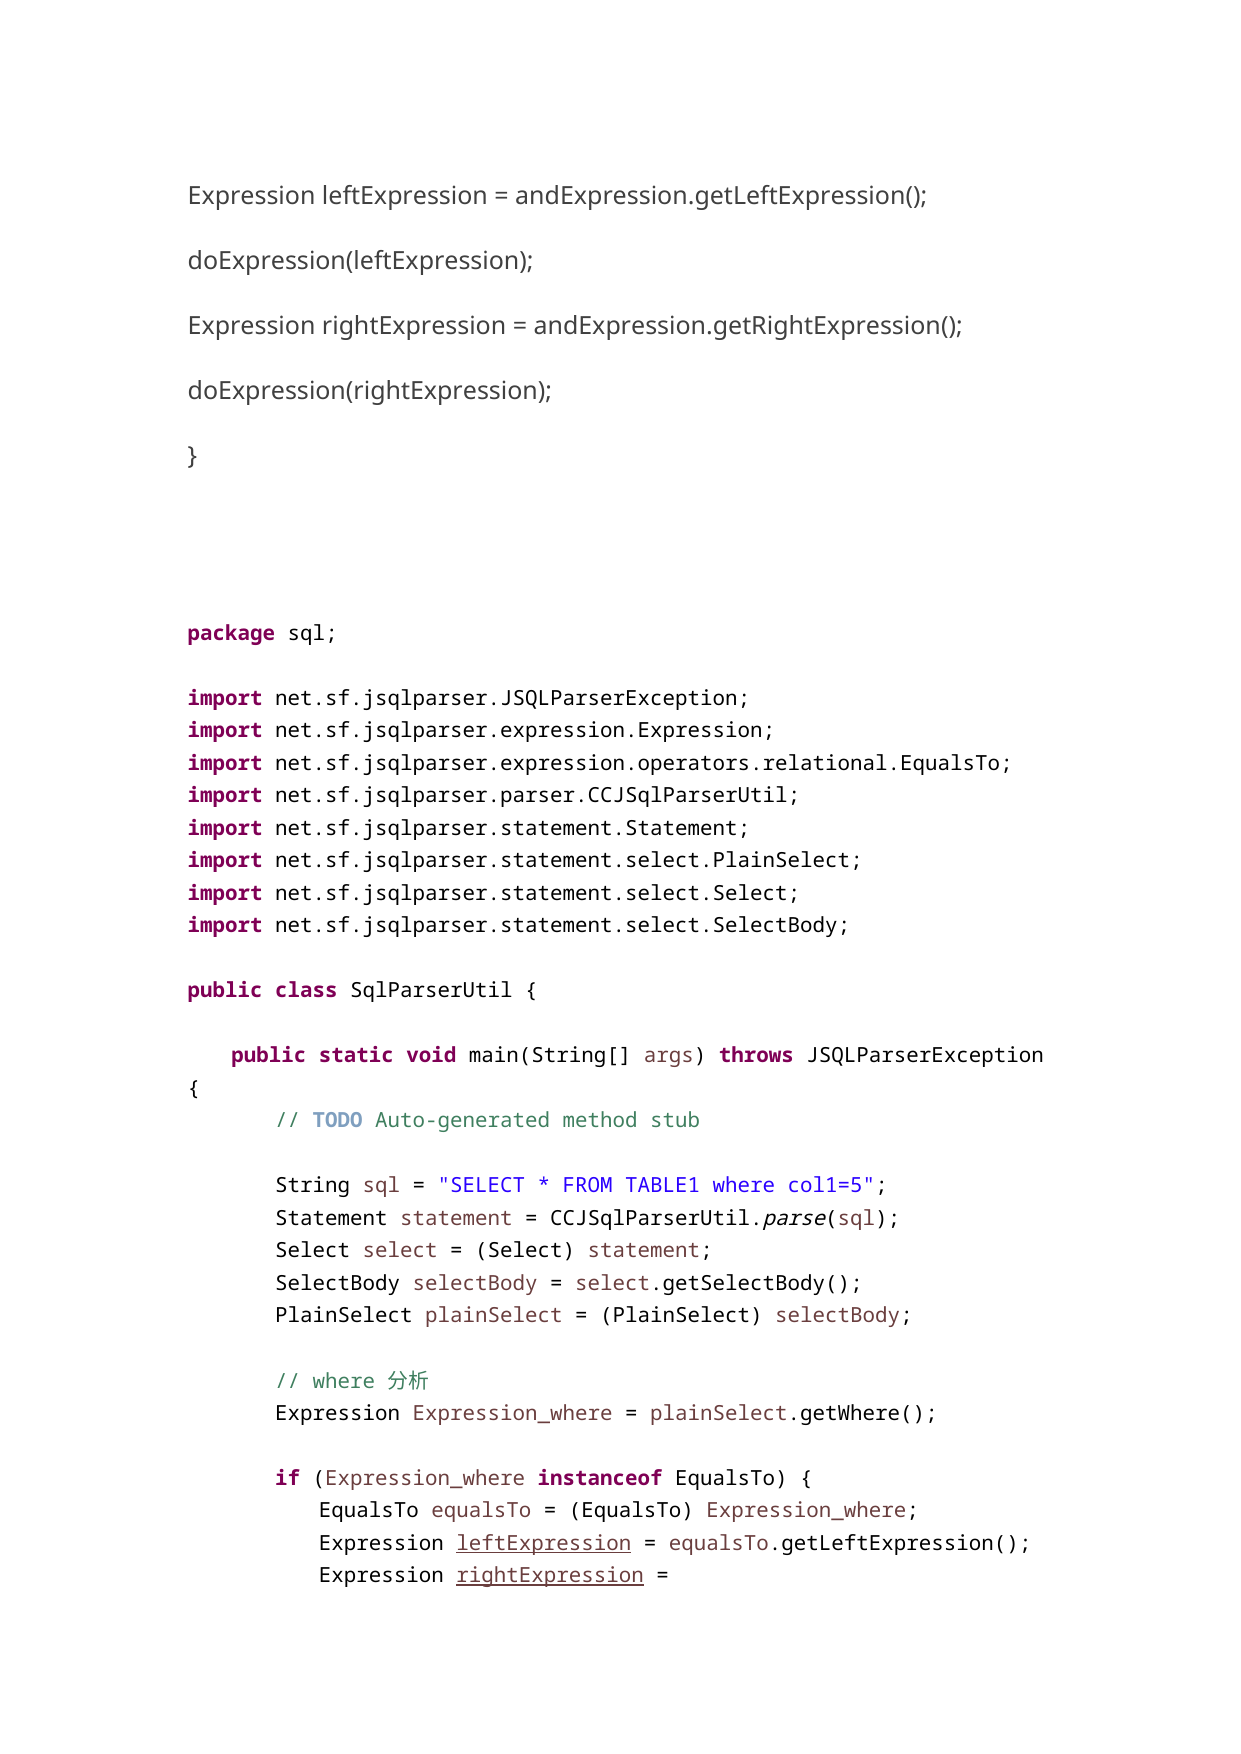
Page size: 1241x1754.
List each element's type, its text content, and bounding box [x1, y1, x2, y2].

text import net.sf.jsqlparser.statement.select.SelectBody; [187, 908, 1053, 941]
text import net.sf.jsqlparser.statement.Statement; [187, 811, 1053, 843]
text import net.sf.jsqlparser.statement.select.Select; [187, 876, 1053, 908]
text public class SqlParserUtil { [187, 973, 1053, 1006]
text PlainSelect plainSelect = (PlainSelect) selectBody; [187, 1298, 1053, 1331]
text public static void main(String[] args) throws JSQLParserException { [187, 1038, 1053, 1103]
text EqualsTo equalsTo = (EqualsTo) Expression_where; [187, 1493, 1053, 1526]
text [187, 162, 1053, 487]
text import net.sf.jsqlparser.expression.Expression; [187, 713, 1053, 746]
text package sql; [187, 616, 1053, 648]
text import net.sf.jsqlparser.statement.select.PlainSelect; [187, 843, 1053, 876]
text Select select = (Select) statement; [187, 1233, 1053, 1266]
text import net.sf.jsqlparser.parser.CCJSqlParserUtil; [187, 778, 1053, 811]
text Expression Expression_where = plainSelect.getWhere(); [187, 1396, 1053, 1428]
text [187, 1558, 1053, 1591]
text // TODO Auto-generated method stub [187, 1103, 1053, 1136]
text SelectBody selectBody = select.getSelectBody(); [187, 1266, 1053, 1298]
text // where 分析 [187, 1363, 1053, 1396]
text Expression leftExpression = equalsTo.getLeftExpression(); [187, 1526, 1053, 1558]
text String sql = "SELECT * FROM TABLE1 where col1=5"; [187, 1168, 1053, 1201]
text if (Expression_where instanceof EqualsTo) { [187, 1461, 1053, 1493]
text import net.sf.jsqlparser.expression.operators.relational.EqualsTo; [187, 746, 1053, 778]
text import net.sf.jsqlparser.JSQLParserException; [187, 681, 1053, 713]
text Statement statement = CCJSqlParserUtil.parse(sql); [187, 1201, 1053, 1233]
